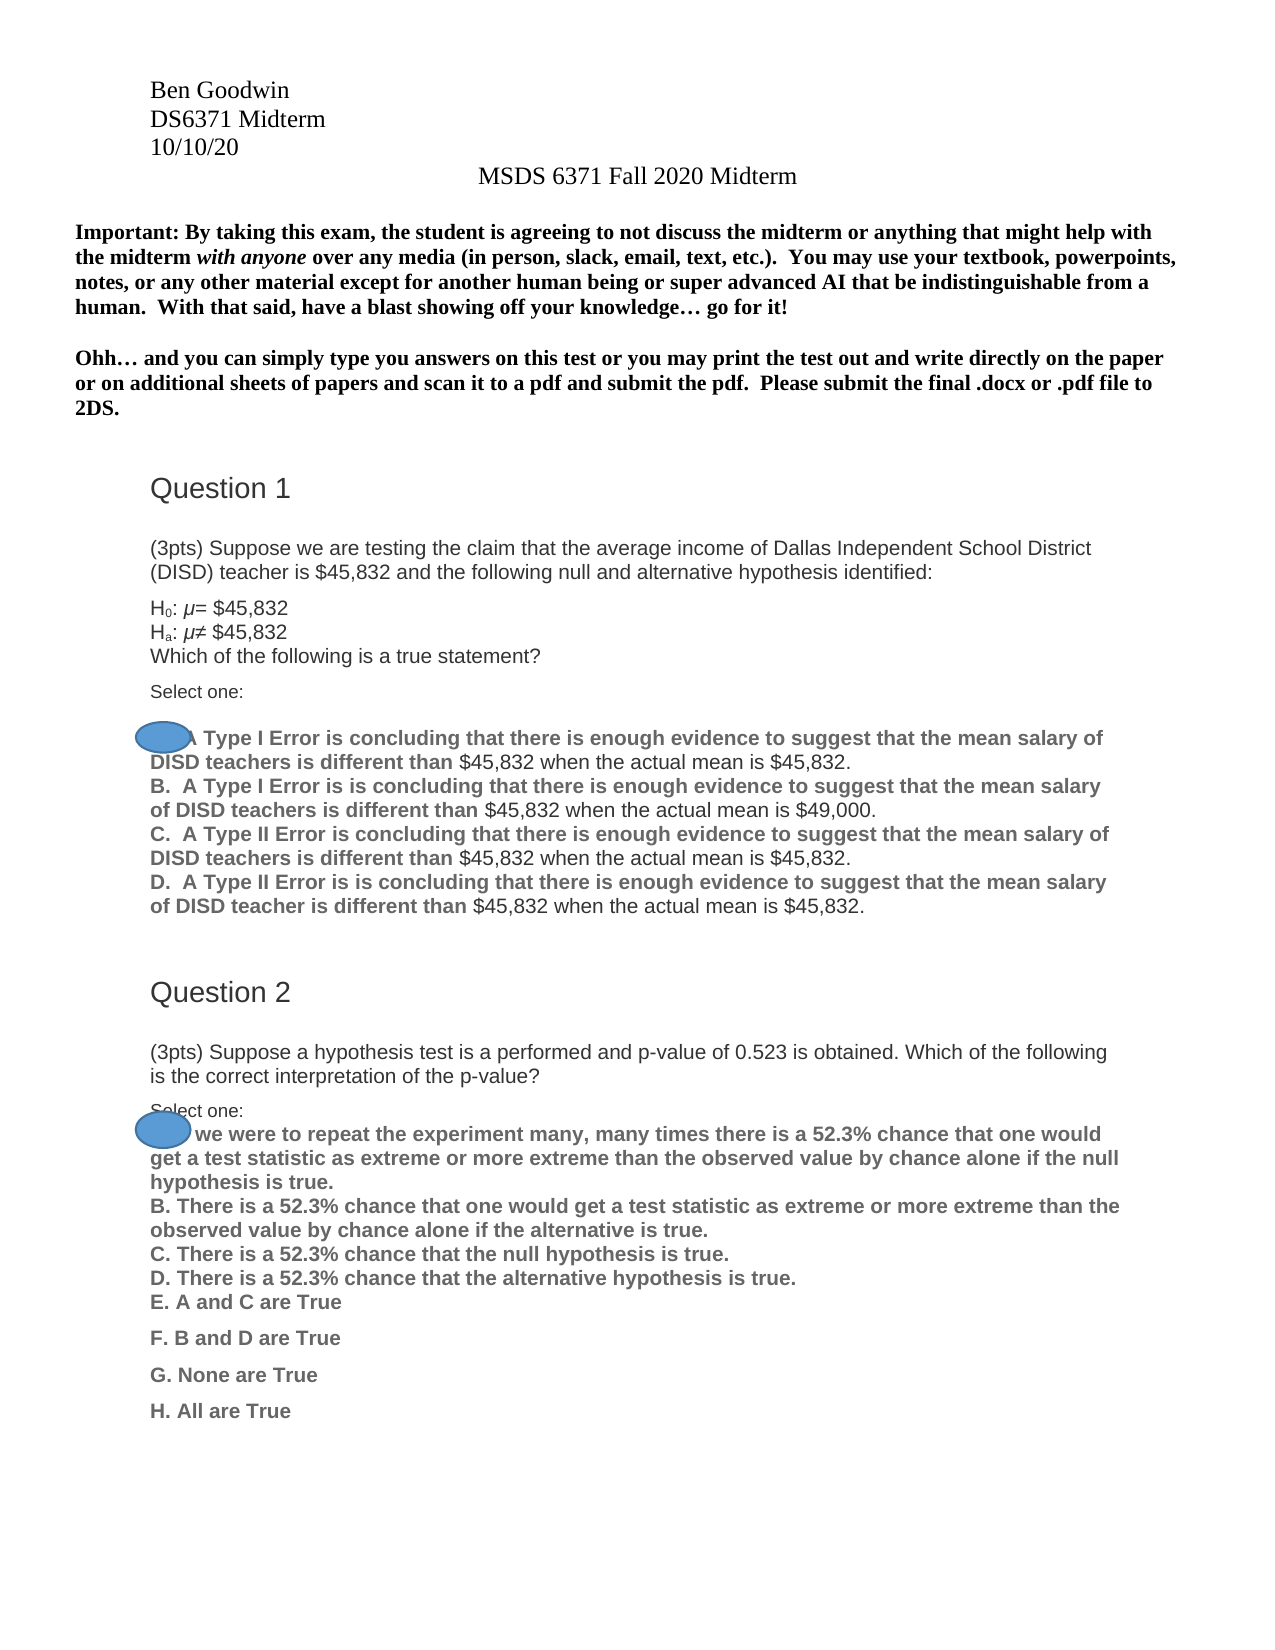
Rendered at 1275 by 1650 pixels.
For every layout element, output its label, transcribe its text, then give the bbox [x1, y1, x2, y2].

text Question 2 [150, 975, 1125, 1009]
text Important: By taking this exam, the student is agreeing to not discuss the midterm or anything that might help with the midterm with anyone over any media (in person, slack, email, text, etc.). You may use your textbook, powerpoints, notes, or any other material except for another human being or super advanced AI that be indistinguishable from a human. With that said, have a blast showing off your knowledge… go for it! [75, 219, 1181, 319]
text H. All are True [150, 1399, 1125, 1423]
text Ha: μ≠ $45,832 [150, 620, 1125, 644]
text C. A Type II Error is concluding that there is enough evidence to suggest that the mean salary of DISD teachers is different than $45,832 when the actual mean is $45,832. [150, 822, 1125, 870]
text F. B and D are True [150, 1326, 1125, 1350]
text D. A Type II Error is is concluding that there is enough evidence to suggest that the mean salary of DISD teacher is different than $45,832 when the actual mean is $45,832. [150, 870, 1125, 918]
text E. A and C are True [150, 1289, 1125, 1313]
text Ohh… and you can simply type you answers on this test or you may print the test out and write directly on the paper or on additional sheets of papers and scan it to a pdf and submit the pdf. Please submit the final .docx or .pdf file to 2DS. [75, 345, 1181, 420]
text B. A Type I Error is is concluding that there is enough evidence to suggest that the mean salary of DISD teachers is different than $45,832 when the actual mean is $49,000. [150, 774, 1125, 822]
text Question 1 [150, 471, 1125, 504]
text MSDS 6371 Fall 2020 Midterm [150, 161, 1125, 190]
text A. If we were to repeat the experiment many, many times there is a 52.3% chance that one would get a test statistic as extreme or more extreme than the observed value by chance alone if the null hypothesis is true. [150, 1122, 1125, 1194]
text (3pts) Suppose a hypothesis test is a performed and p-value of 0.523 is obtained. Which of the following is the correct interpretation of the p-value? [150, 1040, 1125, 1088]
text B. There is a 52.3% chance that one would get a test statistic as extreme or more extreme than the observed value by chance alone if the alternative is true. [150, 1194, 1125, 1242]
text Which of the following is a true statement? [150, 644, 1125, 668]
text A. A Type I Error is concluding that there is enough evidence to suggest that the mean salary of DISD teachers is different than $45,832 when the actual mean is $45,832. [150, 726, 1125, 774]
text D. There is a 52.3% chance that the alternative hypothesis is true. [150, 1266, 1125, 1289]
text C. There is a 52.3% chance that the null hypothesis is true. [150, 1242, 1125, 1266]
text H0: μ= $45,832 [150, 596, 1125, 620]
text Select one: [150, 680, 1125, 702]
text G. None are True [150, 1362, 1125, 1386]
text (3pts) Suppose we are testing the claim that the average income of Dallas Independent School District (DISD) teacher is $45,832 and the following null and alternative hypothesis identified: [150, 536, 1125, 583]
text Select one: [150, 1100, 1125, 1122]
